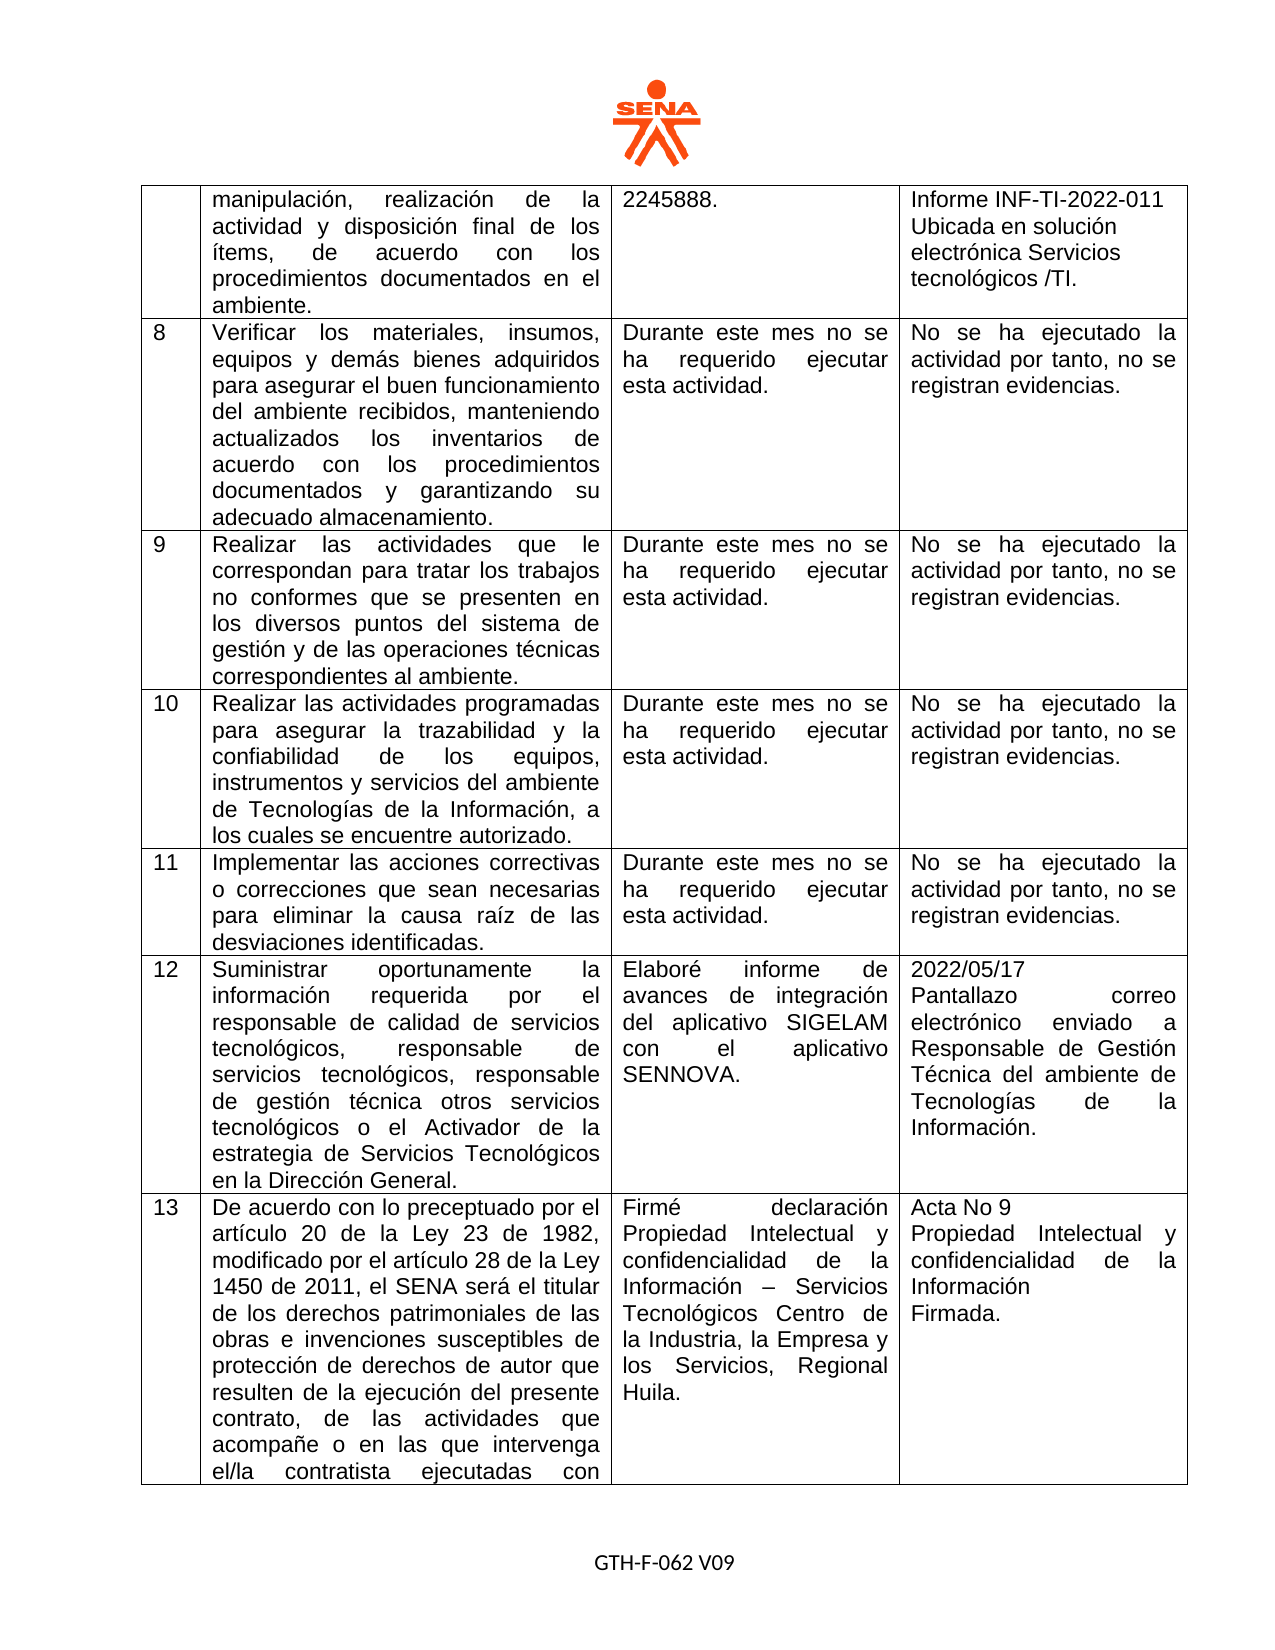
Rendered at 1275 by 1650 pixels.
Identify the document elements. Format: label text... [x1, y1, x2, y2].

table_cell Suministrar oportunamente la información requerida por el responsable de calidad de servicios tecnológicos, responsable de servicios tecnológicos, responsable de gestión técnica otros servicios tecnológicos o el Activador de la estrategia de Servicios Tecnológicos en la Dirección General. [201, 956, 611, 1193]
table_cell No se ha ejecutado la actividad por tanto, no se registran evidencias. [900, 531, 1187, 689]
table_cell 7 [142, 186, 200, 318]
table_cell 12 [142, 956, 200, 1193]
table_cell 11 [142, 849, 200, 955]
table_cell No se ha ejecutado la actividad por tanto, no se registran evidencias. [900, 849, 1187, 955]
table_cell Durante este mes no se ha requerido ejecutar esta actividad. [612, 319, 899, 530]
table_cell Ejecuté la OT-TI-2022-006 Apoyo a formación tecnólogo Gestión de redes de datos ficha No 2245888. [612, 186, 899, 318]
table_cell Durante este mes no se ha requerido ejecutar esta actividad. [612, 849, 899, 955]
table_cell Durante este mes no se ha requerido ejecutar esta actividad. [612, 690, 899, 848]
table_cell No se ha ejecutado la actividad por tanto, no se registran evidencias. [900, 690, 1187, 848]
table_cell Elaboré informe de avances de integración del aplicativo SIGELAM con el aplicativo SENNOVA. [612, 956, 899, 1193]
table_cell Acta No 9 Propiedad Intelectual y confidencialidad de la Información Firmada. [900, 1194, 1187, 1484]
table_cell No se ha ejecutado la actividad por tanto, no se registran evidencias. [900, 319, 1187, 530]
table_cell Realizar las actividades programadas para asegurar la trazabilidad y la confiabilidad de los equipos, instrumentos y servicios del ambiente de Tecnologías de la Información, a los cuales se encuentre autorizado. [201, 690, 611, 848]
table_cell 2022/05/17 Pantallazo correo electrónico enviado a Responsable de Gestión Técnica del ambiente de Tecnologías de la Información. [900, 956, 1187, 1193]
table_cell 9 [142, 531, 200, 689]
table_cell Realizar las actividades que le correspondan para tratar los trabajos no conformes que se presenten en los diversos puntos del sistema de gestión y de las operaciones técnicas correspondientes al ambiente. [201, 531, 611, 689]
table_cell 8 [142, 319, 200, 530]
table_cell 2022-05-02 2022-05-03 2022-05-09 2022-05-10 Informe INF-TI-2022-011 Ubicada en solución electrónica Servicios tecnológicos /TI. [900, 186, 1187, 318]
table_cell Implementar las acciones correctivas o correcciones que sean necesarias para eliminar la causa raíz de las desviaciones identificadas. [201, 849, 611, 955]
table_cell Verificar los materiales, insumos, equipos y demás bienes adquiridos para asegurar el buen funcionamiento del ambiente recibidos, manteniendo actualizados los inventarios de acuerdo con los procedimientos documentados y garantizando su adecuado almacenamiento. [201, 319, 611, 530]
table_cell 13 [142, 1194, 200, 1484]
picture [603, 76, 707, 171]
table_cell 10 [142, 690, 200, 848]
table_cell Durante este mes no se ha requerido ejecutar esta actividad. [612, 531, 899, 689]
